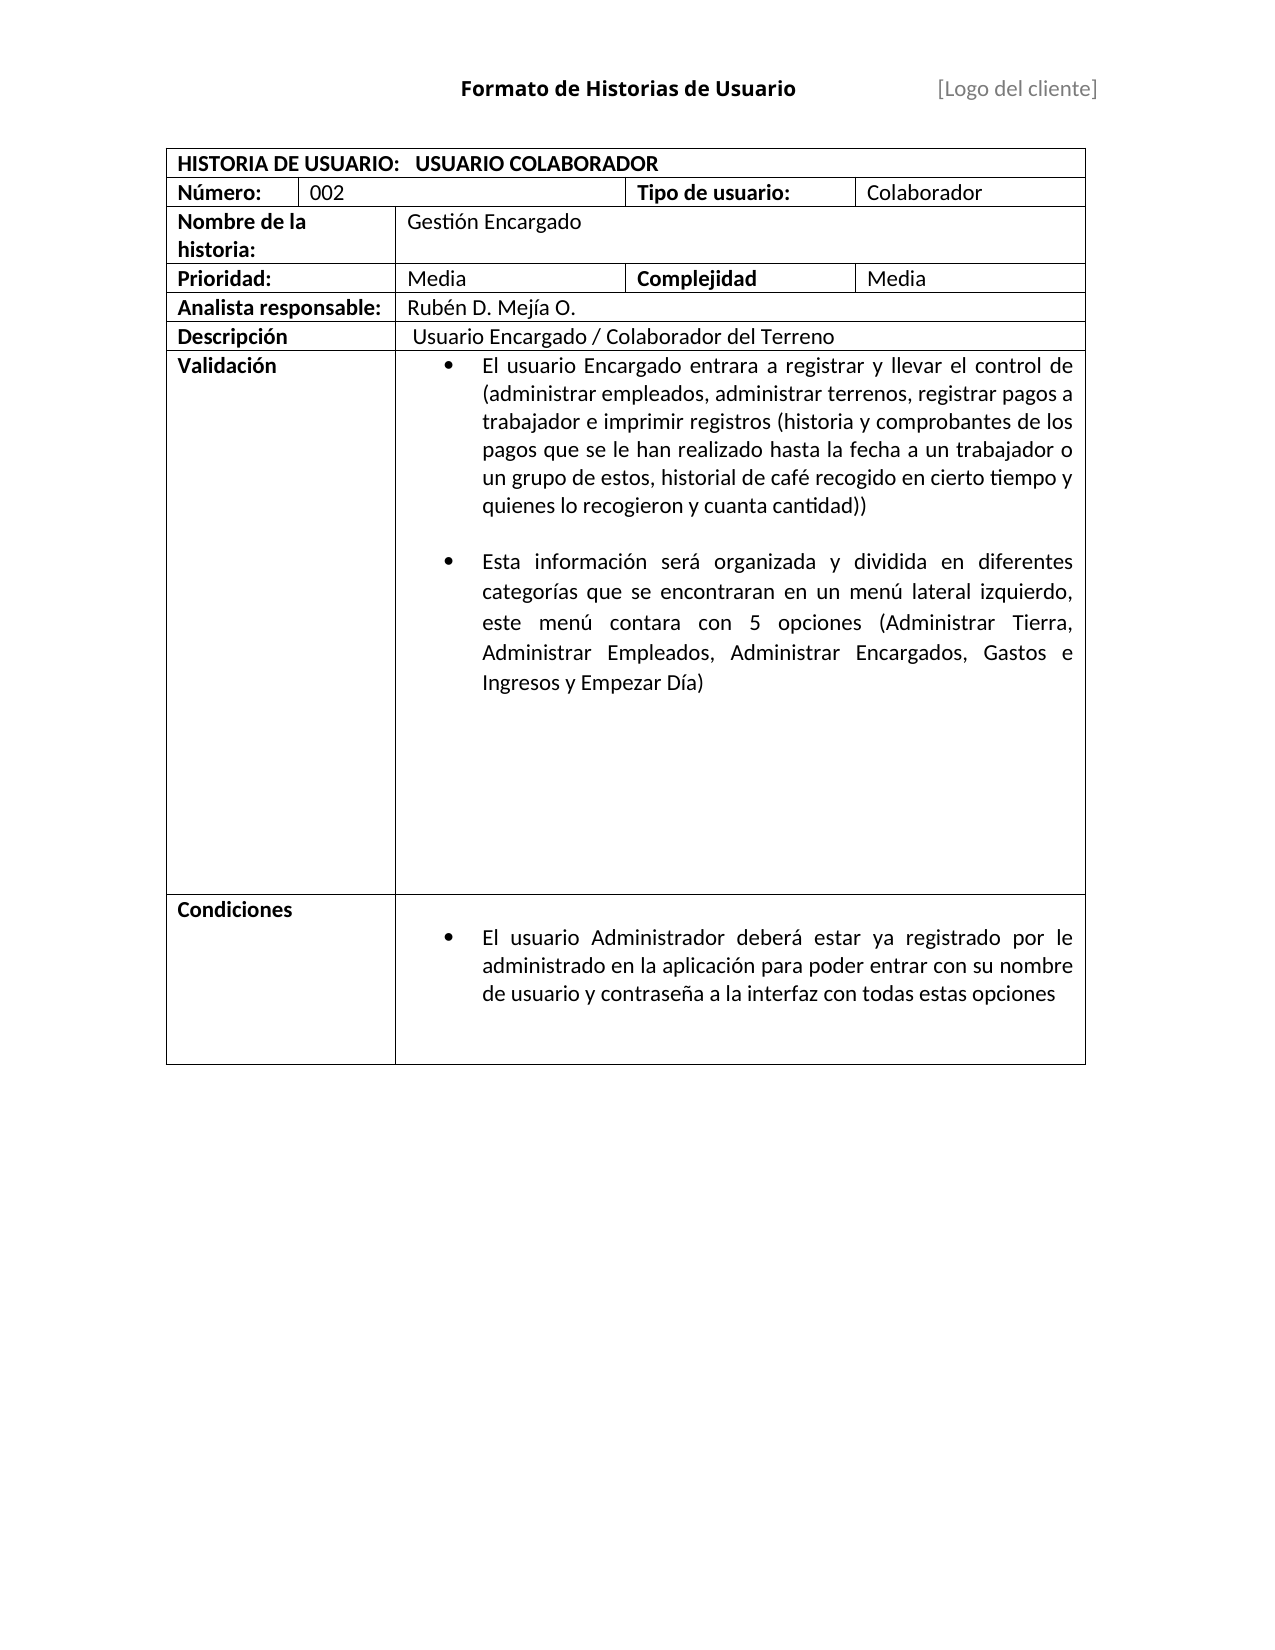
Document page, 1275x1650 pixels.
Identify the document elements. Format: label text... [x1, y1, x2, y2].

table_cell 002 [299, 178, 625, 206]
table_cell Analista responsable: [167, 293, 395, 321]
table_cell Validación [167, 351, 395, 894]
table_cell El usuario Encargado entrara a registrar y llevar el control de (administrar empleados, administrar terrenos, registrar pagos a trabajador e imprimir registros (historia y comprobantes de los pagos que se le han realizado hasta la fecha a un trabajador o un grupo de estos, historial de café recogido en cierto tiempo y quienes lo recogieron y cuanta cantidad)) Esta información será organizada y dividida en diferentes categorías que se encontraran en un menú lateral izquierdo, este menú contara con 5 opciones (Administrar Tierra, Administrar Empleados, Administrar Encargados, Gastos e Ingresos y Empezar Día) [396, 351, 1085, 894]
table_header HISTORIA DE USUARIO: USUARIO COLABORADOR [167, 149, 1085, 177]
table_cell Gestión Encargado [396, 207, 1085, 263]
table_cell Complejidad [626, 264, 855, 292]
table_cell Número: [167, 178, 298, 206]
table_cell Condiciones [167, 895, 395, 1063]
table_cell Media [396, 264, 625, 292]
table_cell Media [856, 264, 1085, 292]
table_cell Tipo de usuario: [626, 178, 855, 206]
table_cell El usuario Administrador deberá estar ya registrado por le administrado en la aplicación para poder entrar con su nombre de usuario y contraseña a la interfaz con todas estas opciones [396, 895, 1085, 1063]
table_cell Usuario Encargado / Colaborador del Terreno [396, 322, 1085, 350]
table_cell Colaborador [856, 178, 1085, 206]
table_cell Nombre de la historia: [167, 207, 395, 263]
table_cell Descripción [167, 322, 395, 350]
table_cell Rubén D. Mejía O. [396, 293, 1085, 321]
table_cell Prioridad: [167, 264, 395, 292]
